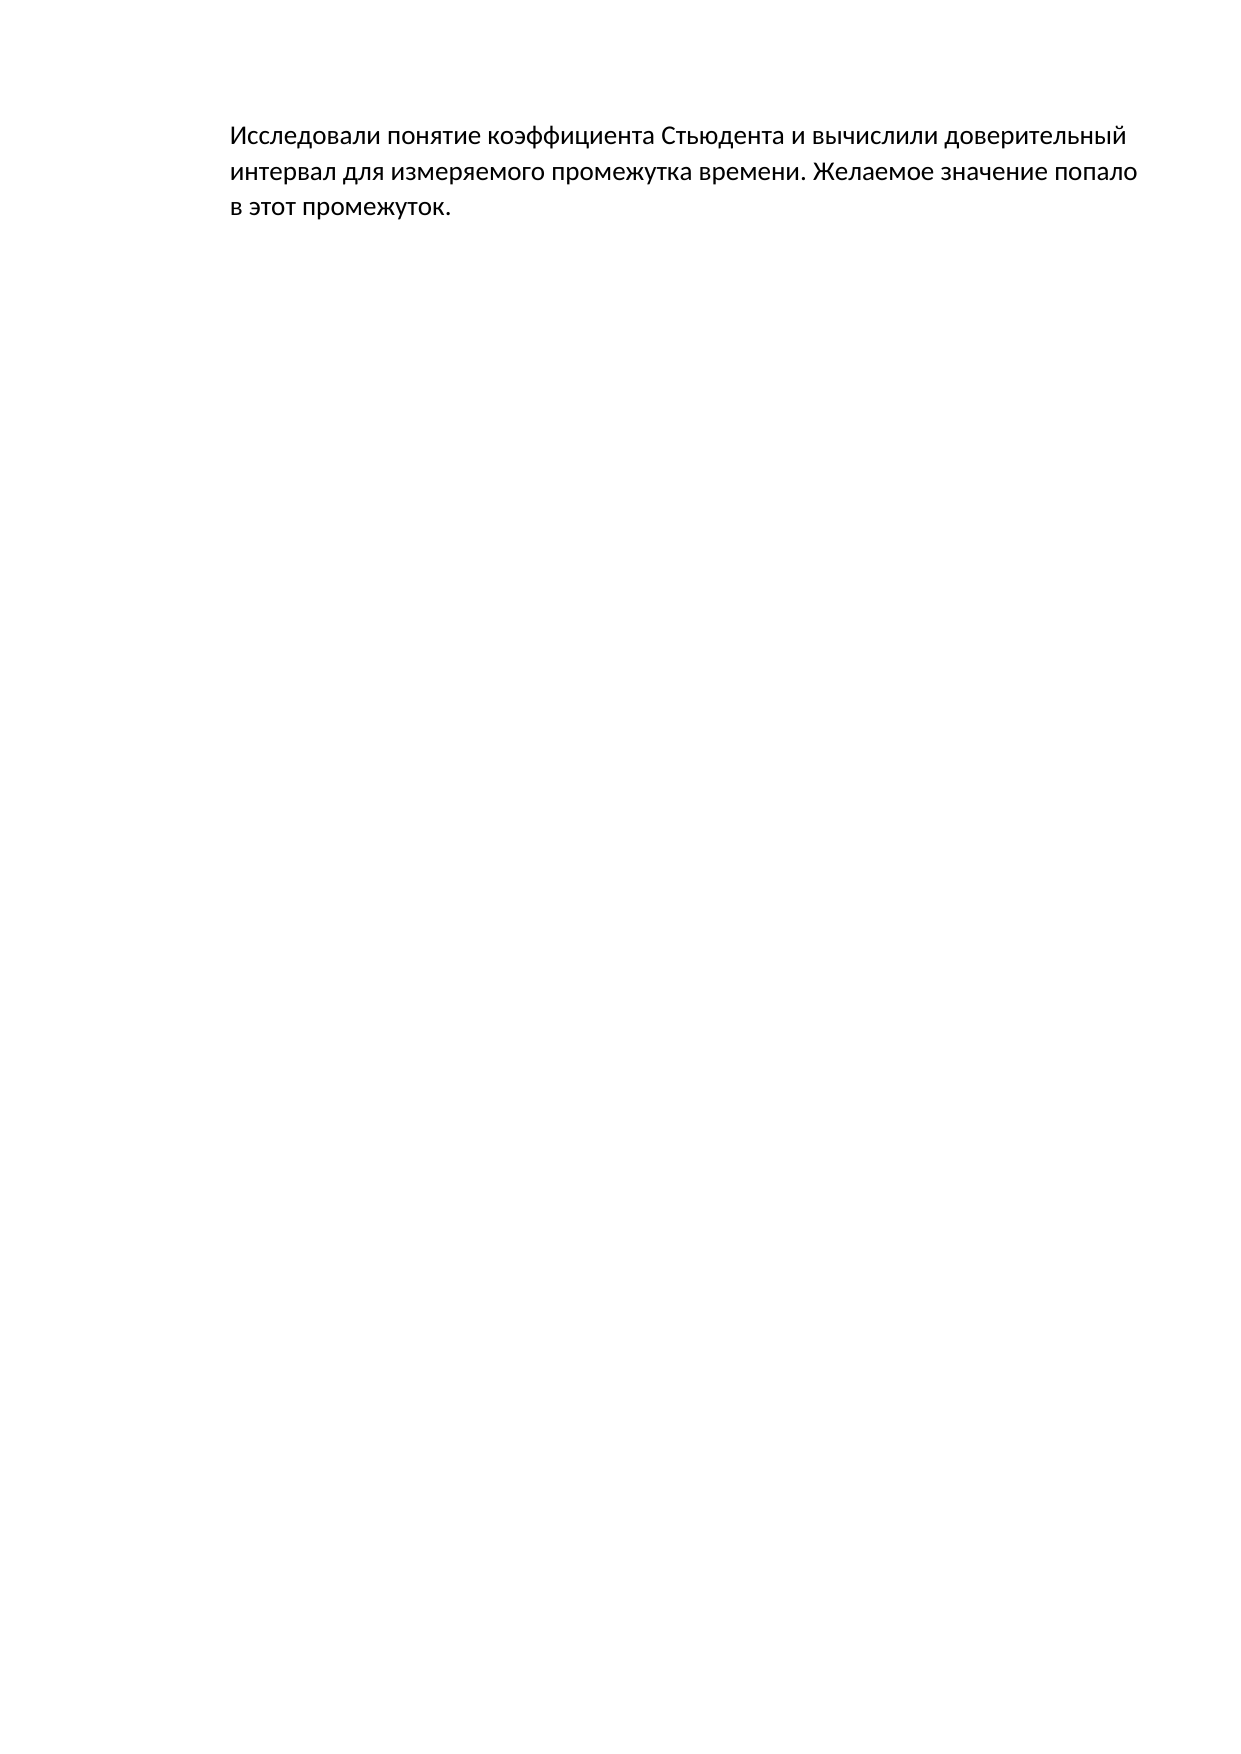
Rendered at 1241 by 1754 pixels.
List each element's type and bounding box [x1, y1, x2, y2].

list [229, 118, 1152, 222]
